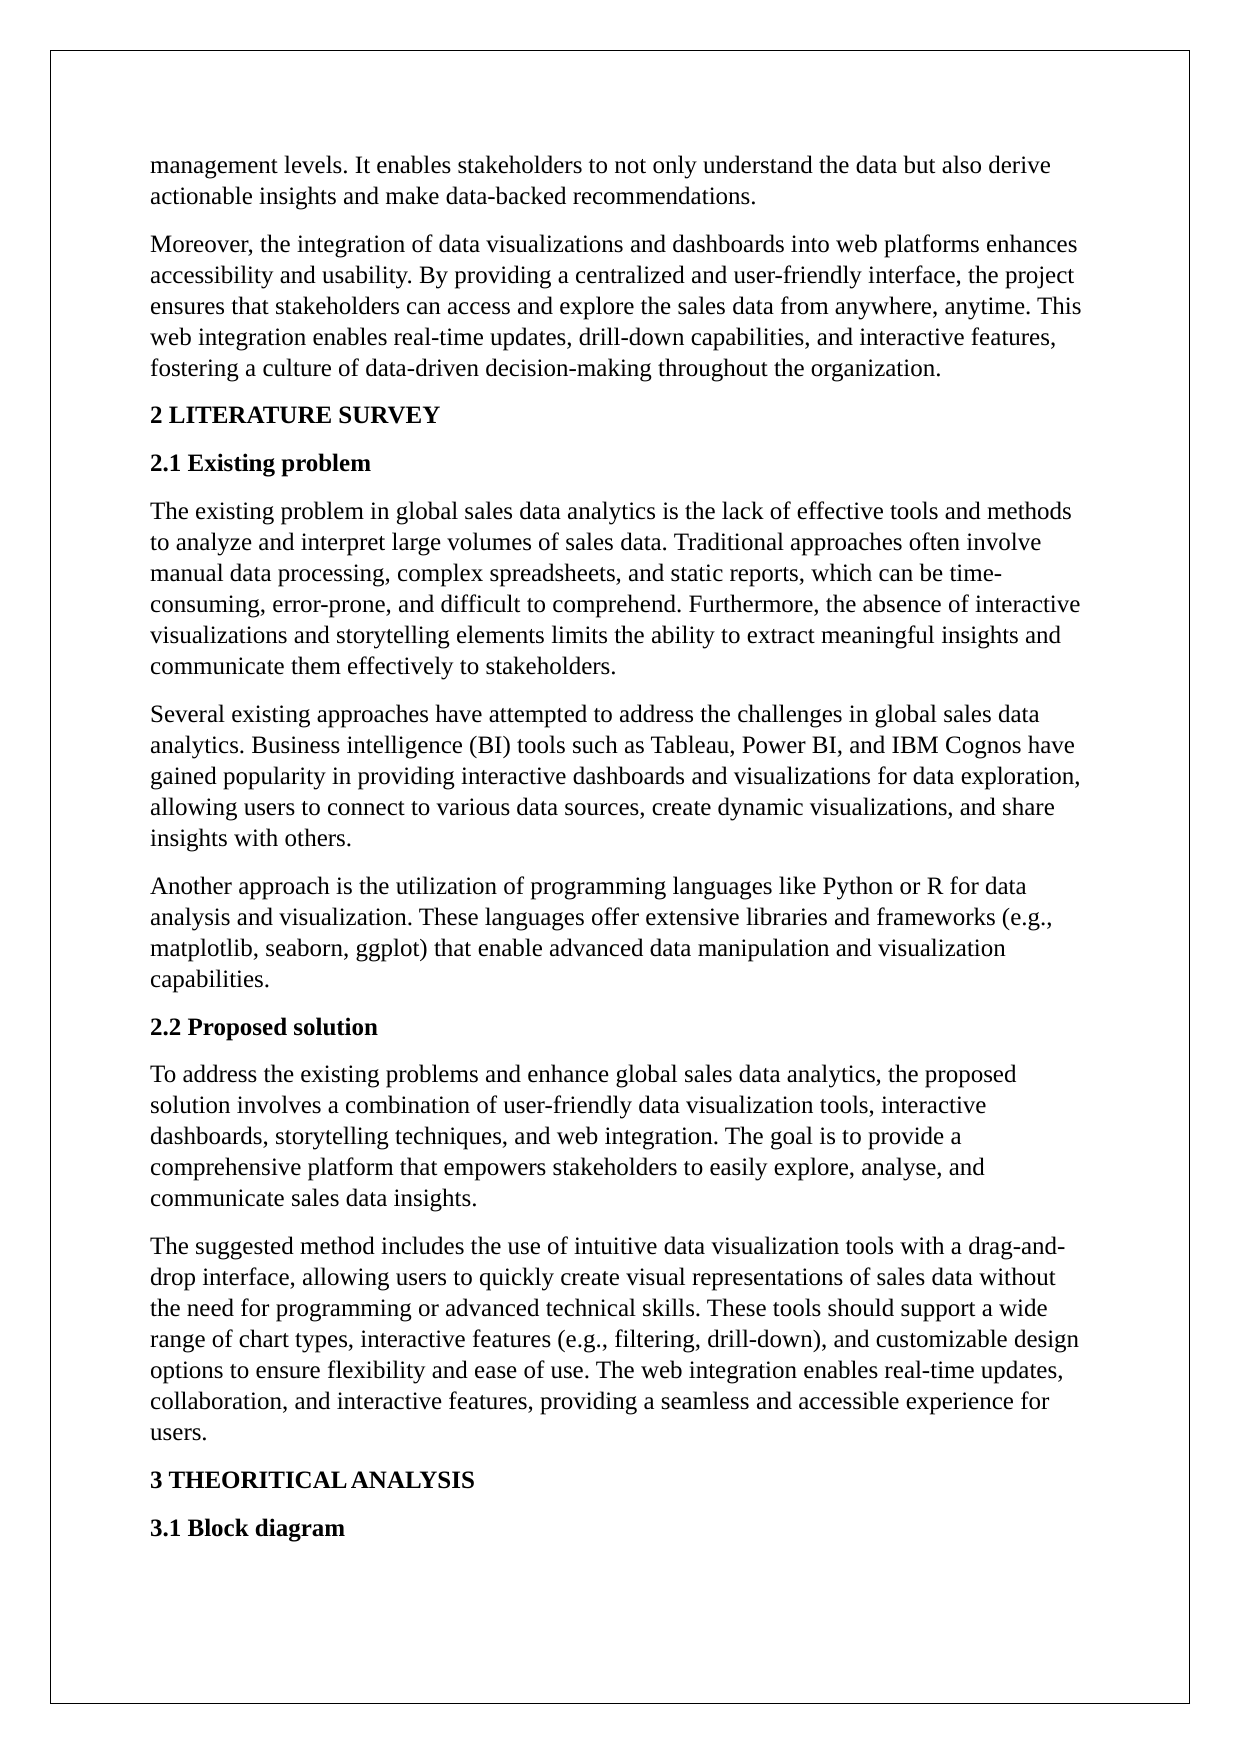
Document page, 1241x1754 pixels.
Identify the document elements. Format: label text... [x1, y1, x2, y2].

text 3.1 Block diagram [150, 1513, 1090, 1542]
text 2.2 Proposed solution [150, 1012, 1090, 1040]
text 2 LITERATURE SURVEY [150, 401, 1090, 429]
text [150, 150, 1090, 210]
text 3 THEORITICAL ANALYSIS [150, 1465, 1090, 1494]
text Moreover, the integration of data visualizations and dashboards into web platforms enhances accessibility and usability. By providing a centralized and user-friendly interface, the project ensures that stakeholders can access and explore the sales data from anywhere, anytime. This web integration enables real-time updates, drill-down capabilities, and interactive features, fostering a culture of data-driven decision-making throughout the organization. [150, 229, 1090, 382]
text The suggested method includes the use of intuitive data visualization tools with a drag-and-drop interface, allowing users to quickly create visual representations of sales data without the need for programming or advanced technical skills. These tools should support a wide range of chart types, interactive features (e.g., filtering, drill-down), and customizable design options to ensure flexibility and ease of use. The web integration enables real-time updates, collaboration, and interactive features, providing a seamless and accessible experience for users. [150, 1231, 1090, 1446]
text Another approach is the utilization of programming languages like Python or R for data analysis and visualization. These languages offer extensive libraries and frameworks (e.g., matplotlib, seaborn, ggplot) that enable advanced data manipulation and visualization capabilities. [150, 871, 1090, 993]
text 2.1 Existing problem [150, 448, 1090, 477]
text Several existing approaches have attempted to address the challenges in global sales data analytics. Business intelligence (BI) tools such as Tableau, Power BI, and IBM Cognos have gained popularity in providing interactive dashboards and visualizations for data exploration, allowing users to connect to various data sources, create dynamic visualizations, and share insights with others. [150, 699, 1090, 852]
text To address the existing problems and enhance global sales data analytics, the proposed solution involves a combination of user-friendly data visualization tools, interactive dashboards, storytelling techniques, and web integration. The goal is to provide a comprehensive platform that empowers stakeholders to easily explore, analyse, and communicate sales data insights. [150, 1059, 1090, 1212]
text The existing problem in global sales data analytics is the lack of effective tools and methods to analyze and interpret large volumes of sales data. Traditional approaches often involve manual data processing, complex spreadsheets, and static reports, which can be time-consuming, error-prone, and difficult to comprehend. Furthermore, the absence of interactive visualizations and storytelling elements limits the ability to extract meaningful insights and communicate them effectively to stakeholders. [150, 496, 1090, 680]
